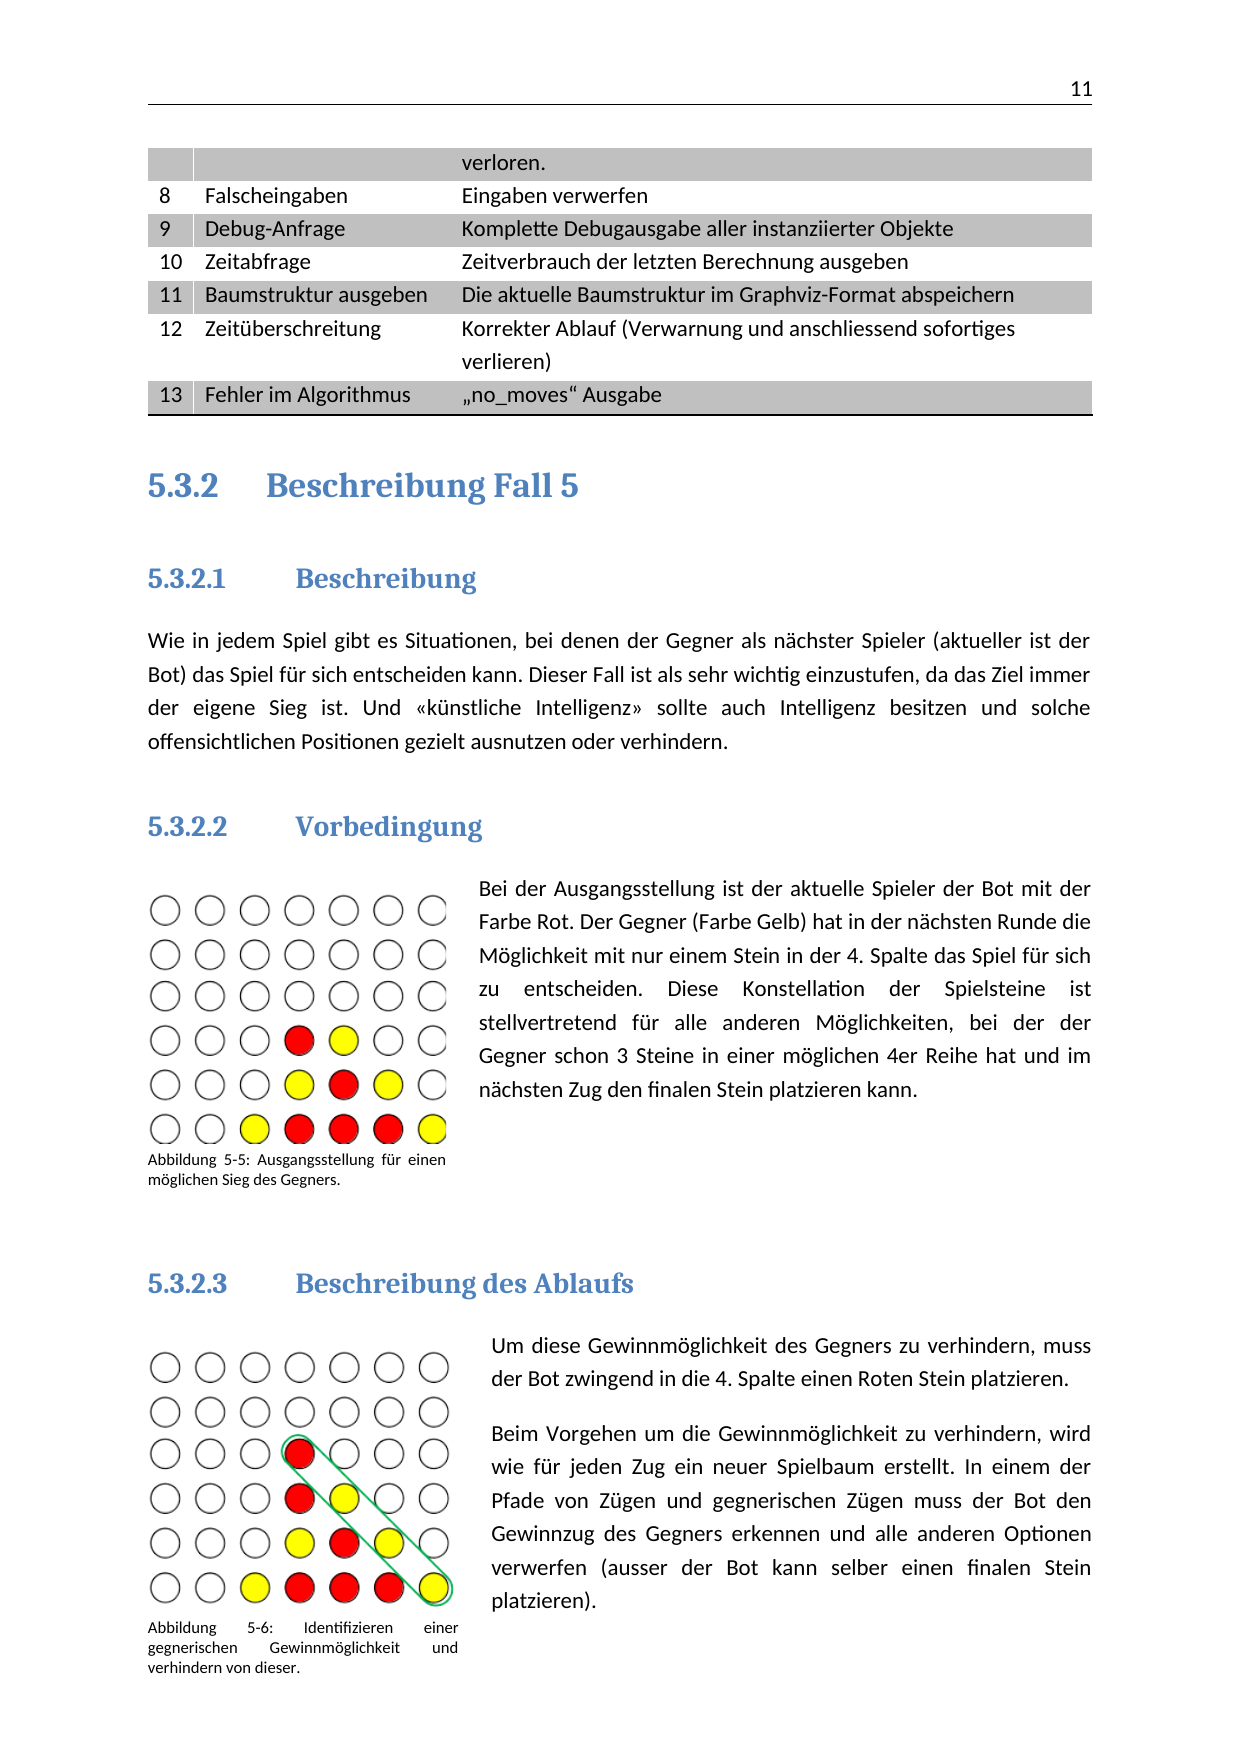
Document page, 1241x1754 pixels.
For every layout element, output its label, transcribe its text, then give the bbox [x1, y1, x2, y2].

table_cell Komplette Debugausgabe aller instanziierter Objekte [450, 214, 1092, 247]
table_cell Zeitverbrauch der letzten Berechnung ausgeben [450, 248, 1092, 281]
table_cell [194, 148, 450, 181]
table_cell Zeitabfrage [194, 248, 450, 281]
table_cell Zeitüberschreitung [194, 314, 450, 381]
table_cell „no_moves“ Ausgabe [450, 381, 1092, 414]
text Wie in jedem Spiel gibt es Situationen, bei denen der Gegner als nächster Spieler (aktueller ist der Bot) das Spiel für sich entscheiden kann. Dieser Fall ist als sehr wichtig einzustufen, da das Ziel immer der eigene Sieg ist. Und «künstliche Intelligenz» sollte auch Intelligenz besitzen und solche offensichtlichen Positionen gezielt ausnutzen oder verhindern. [148, 626, 1092, 755]
table_cell 12 [148, 314, 193, 381]
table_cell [450, 148, 1092, 181]
table_cell 8 [148, 181, 193, 214]
table_cell 11 [148, 281, 193, 314]
text Um diese Gewinnmöglichkeit des Gegners zu verhindern, muss der Bot zwingend in die 4. Spalte einen Roten Stein platzieren. [148, 1331, 1092, 1393]
table_cell Debug-Anfrage [194, 214, 450, 247]
table_cell 9 [148, 214, 193, 247]
text Beim Vorgehen um die Gewinnmöglichkeit zu verhindern, wird wie für jeden Zug ein neuer Spielbaum erstellt. In einem der Pfade von Zügen und gegnerischen Zügen muss der Bot den Gewinnzug des Gegners erkennen und alle anderen Optionen verwerfen (ausser der Bot kann selber einen finalen Stein platzieren). [476, 1419, 1092, 1615]
subtitle Beschreibung des Ablaufs [148, 1267, 1092, 1301]
table_cell Eingaben verwerfen [450, 181, 1092, 214]
text Bei der Ausgangsstellung ist der aktuelle Spieler der Bot mit der Farbe Rot. Der Gegner (Farbe Gelb) hat in der nächsten Runde die Möglichkeit mit nur einem Stein in der 4. Spalte das Spiel für sich zu entscheiden. Diese Konstellation der Spielsteine ist stellvertretend für alle anderen Möglichkeiten, bei der der Gegner schon 3 Steine in einer möglichen 4er Reihe hat und im nächsten Zug den finalen Stein platzieren kann. [148, 874, 1092, 1103]
table_cell Falscheingaben [194, 181, 450, 214]
subtitle Vorbedingung [148, 810, 1092, 844]
table_cell 7 [148, 148, 193, 181]
table_cell Korrekter Ablauf (Verwarnung und anschliessend sofortiges verlieren) [450, 314, 1092, 381]
table_cell 13 [148, 381, 193, 414]
table_cell Die aktuelle Baumstruktur im Graphviz-Format abspeichern [450, 281, 1092, 314]
subtitle Beschreibung Fall 5 [148, 466, 1092, 507]
subtitle Beschreibung [148, 563, 1092, 596]
table_cell Fehler im Algorithmus [194, 381, 450, 414]
table_cell Baumstruktur ausgeben [194, 281, 450, 314]
table_cell 10 [148, 248, 193, 281]
